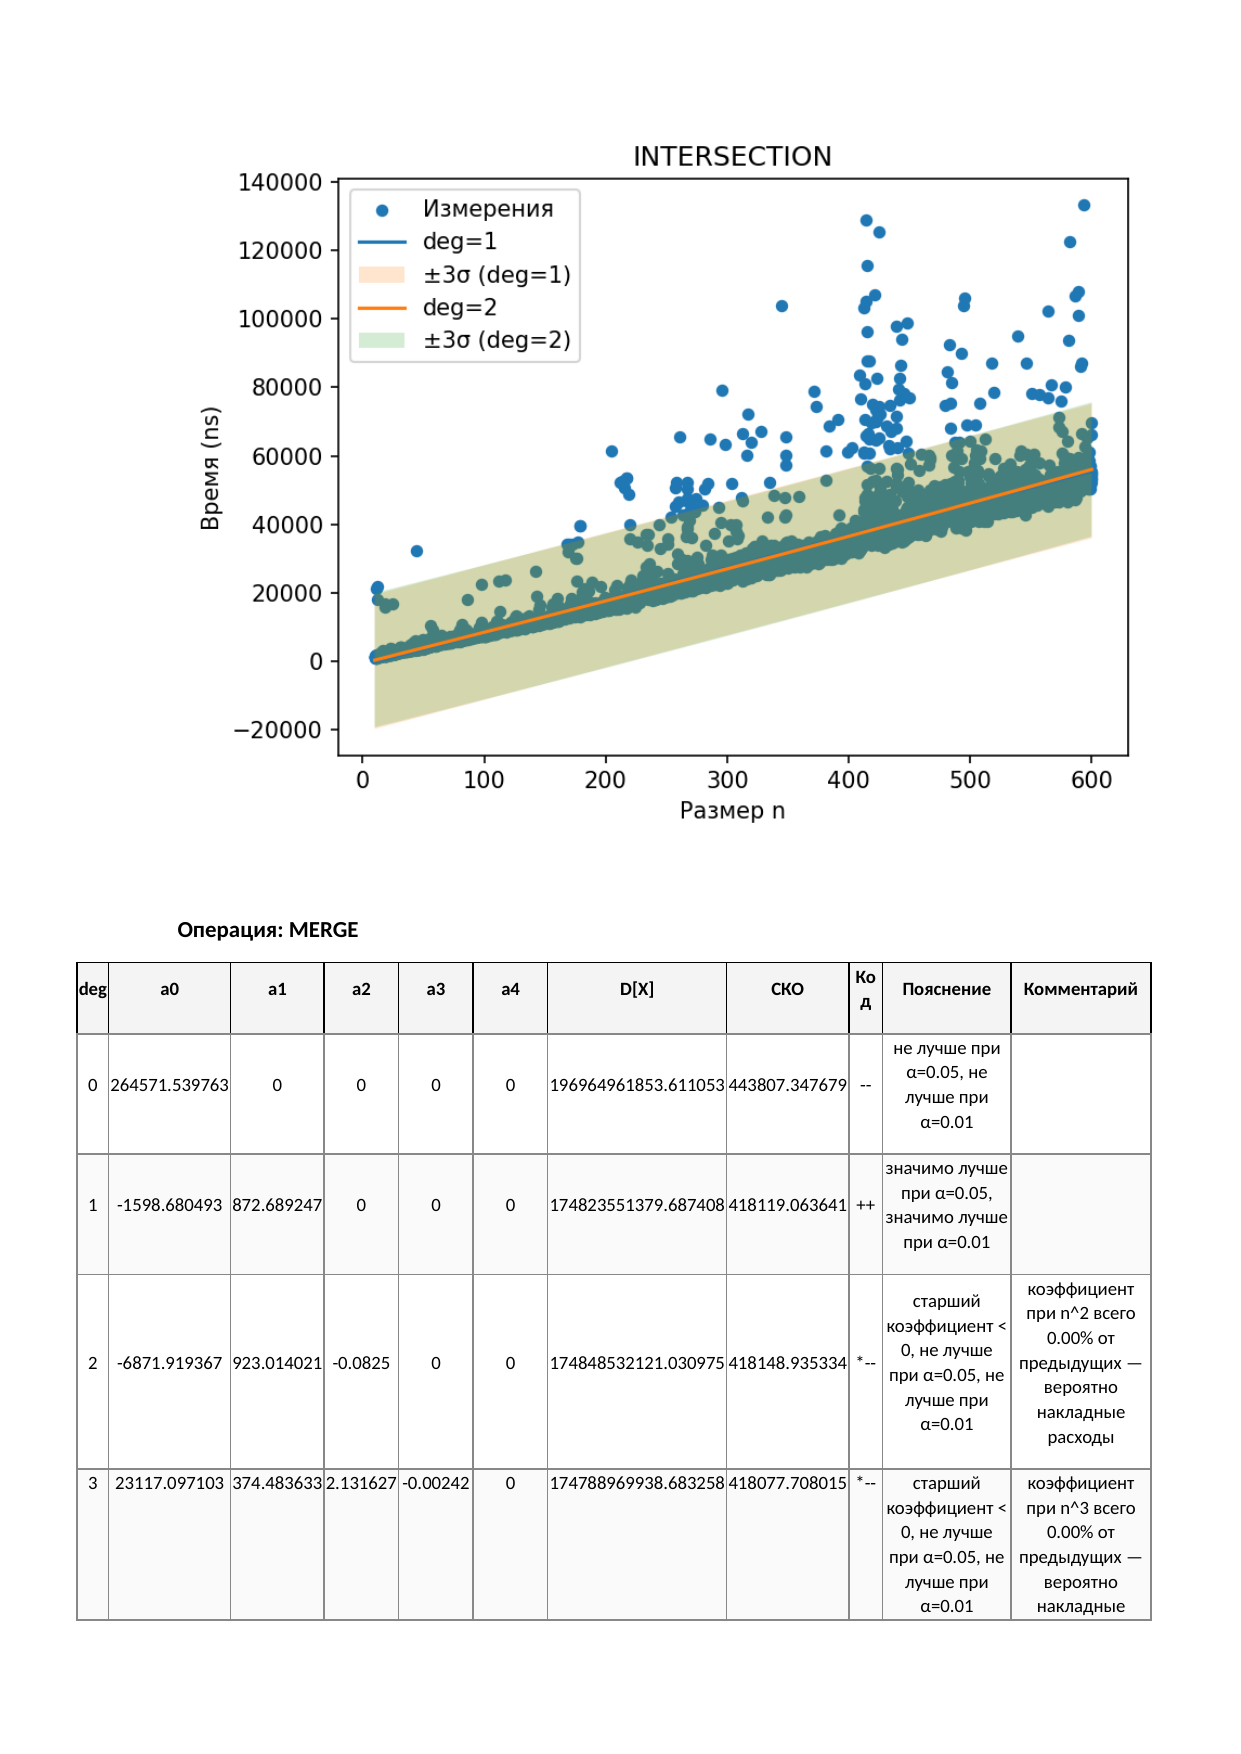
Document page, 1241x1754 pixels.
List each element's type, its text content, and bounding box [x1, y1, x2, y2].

table_cell 1 [78, 1155, 108, 1274]
table_cell 23117.097103 [109, 1470, 230, 1619]
table_header a3 [399, 963, 472, 1033]
table_cell 872.689247 [231, 1155, 323, 1274]
table_header deg [78, 963, 108, 1033]
table_cell -0.0825 [325, 1275, 398, 1468]
table_cell *-- [850, 1275, 882, 1468]
table_cell не лучше при α=0.05, не лучше при α=0.01 [883, 1035, 1010, 1153]
table_cell -1598.680493 [109, 1155, 230, 1274]
table_cell ++ [850, 1155, 882, 1274]
table_cell 3 [78, 1470, 108, 1619]
table_cell 418119.063641 [727, 1155, 848, 1274]
table_cell 264571.539763 [109, 1035, 230, 1153]
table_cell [883, 1470, 1010, 1619]
table_cell старший коэффициент < 0, не лучше при α=0.05, не лучше при α=0.01 [883, 1275, 1010, 1468]
table_cell 0 [325, 1035, 398, 1153]
text Операция: MERGE [177, 915, 1152, 943]
picture [177, 118, 1152, 850]
table_cell 0 [474, 1155, 547, 1274]
table_cell 174823551379.687408 [548, 1155, 726, 1274]
table_cell коэффициент при n^2 всего 0.00% от предыдущих — вероятно накладные расходы [1012, 1275, 1150, 1468]
table_cell 923.014021 [231, 1275, 323, 1468]
table_header a2 [325, 963, 398, 1033]
table_cell 2 [78, 1275, 108, 1468]
table_cell *-- [850, 1470, 882, 1619]
table_header Пояснение [883, 963, 1010, 1033]
table_cell 374.483633 [231, 1470, 323, 1619]
table_header СКО [727, 963, 848, 1033]
table_cell -0.00242 [399, 1470, 472, 1619]
table_cell 418148.935334 [727, 1275, 848, 1468]
table_cell -- [850, 1035, 882, 1153]
table_cell 0 [474, 1470, 547, 1619]
table_cell 443807.347679 [727, 1035, 848, 1153]
table_cell 196964961853.611053 [548, 1035, 726, 1153]
table_header a0 [109, 963, 230, 1033]
table_cell 0 [399, 1275, 472, 1468]
table_cell [1012, 1035, 1150, 1153]
table_header a1 [231, 963, 323, 1033]
table_cell 174788969938.683258 [548, 1470, 726, 1619]
table_cell 174848532121.030975 [548, 1275, 726, 1468]
table_header Комментарий [1012, 963, 1150, 1033]
table_header Код [850, 963, 882, 1033]
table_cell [1012, 1470, 1150, 1619]
table_header a4 [474, 963, 547, 1033]
table_header D[X] [548, 963, 726, 1033]
table_cell 0 [325, 1155, 398, 1274]
table_cell [1012, 1155, 1150, 1274]
table_cell 0 [399, 1035, 472, 1153]
table_cell 418077.708015 [727, 1470, 848, 1619]
table_cell 0 [78, 1035, 108, 1153]
table_cell значимо лучше при α=0.05, значимо лучше при α=0.01 [883, 1155, 1010, 1274]
table_cell 2.131627 [325, 1470, 398, 1619]
table_cell 0 [399, 1155, 472, 1274]
table_cell 0 [231, 1035, 323, 1153]
table_cell -6871.919367 [109, 1275, 230, 1468]
table_cell 0 [474, 1275, 547, 1468]
table_cell 0 [474, 1035, 547, 1153]
